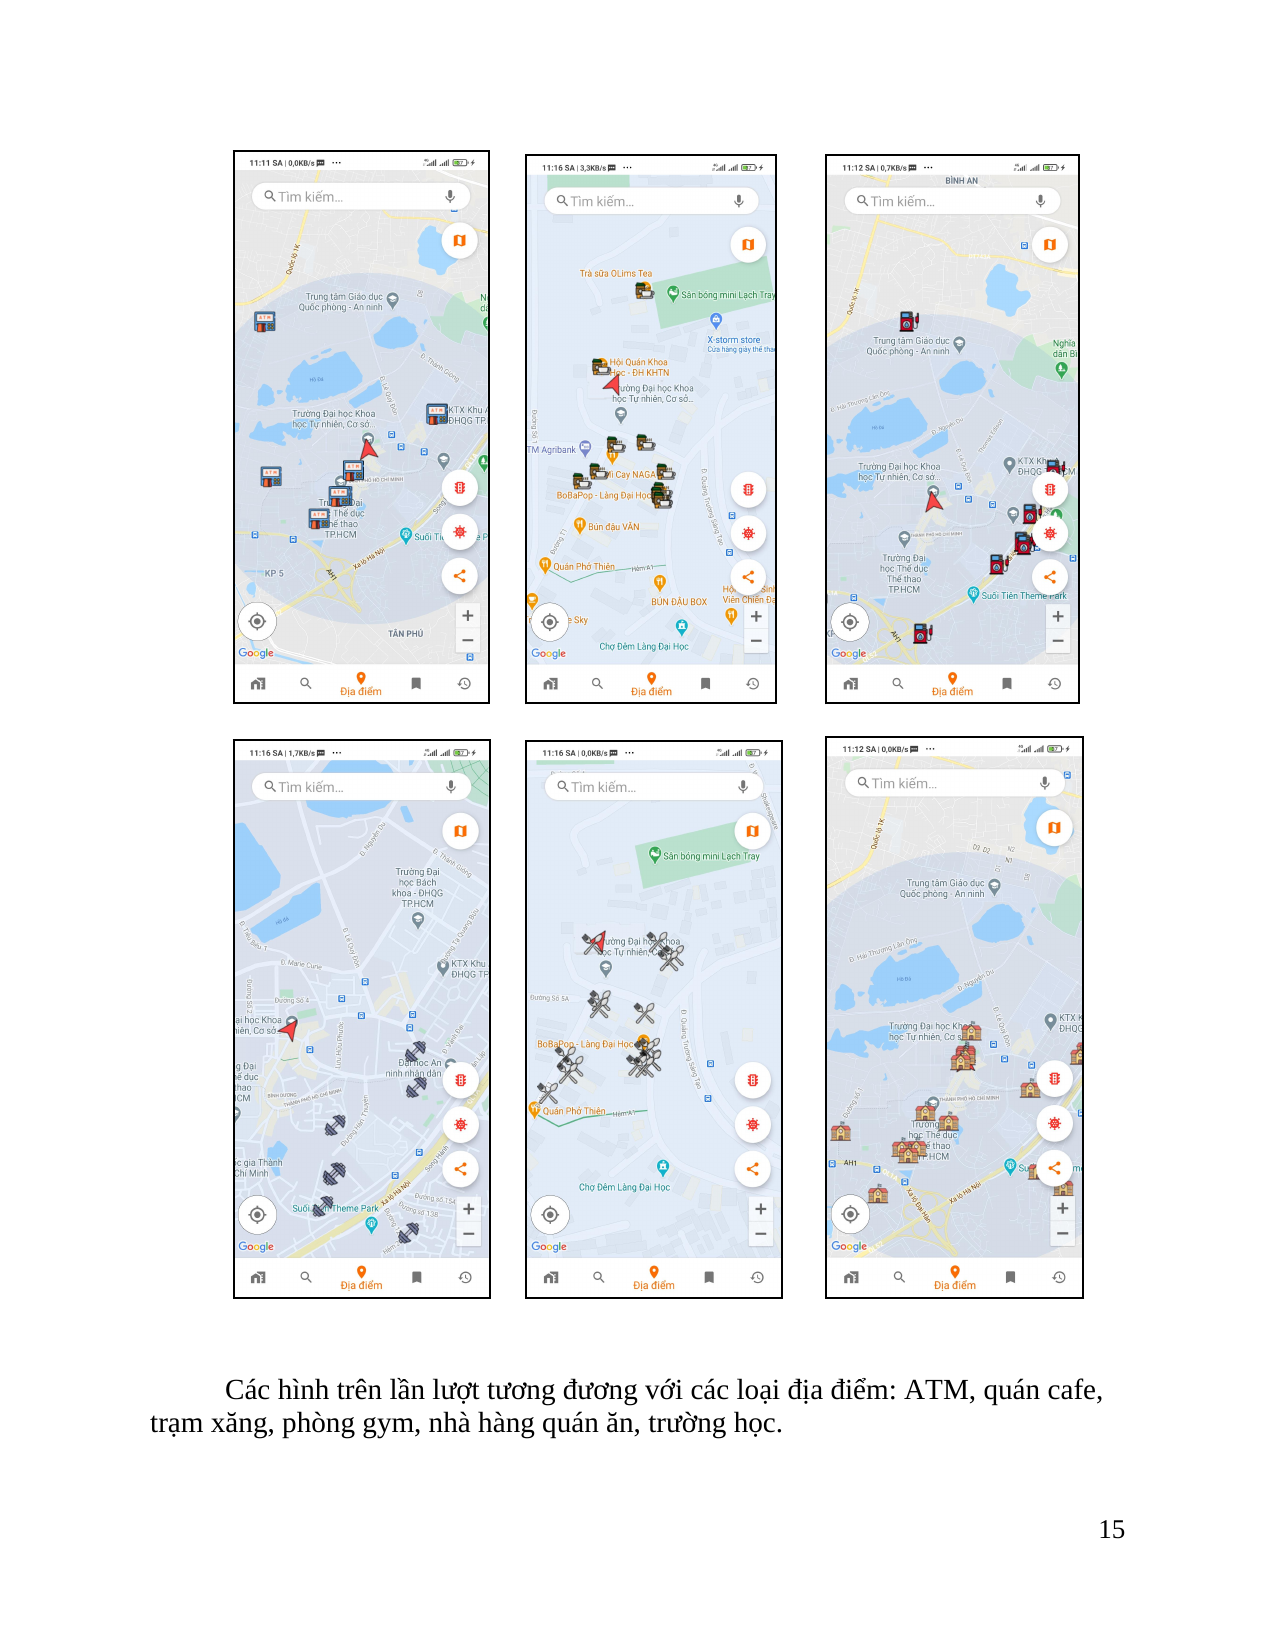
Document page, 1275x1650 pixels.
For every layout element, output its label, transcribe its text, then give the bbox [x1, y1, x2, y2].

picture [235, 741, 489, 1297]
picture [527, 156, 775, 702]
picture [527, 742, 781, 1297]
text Các hình trên lần lượt tương đương với các loại địa điểm: ATM, quán cafe, trạm xăng, phòng gym, nhà hàng quán ăn, trường học. [150, 1372, 1125, 1439]
picture [235, 152, 488, 702]
picture [827, 738, 1082, 1297]
picture [827, 156, 1078, 702]
